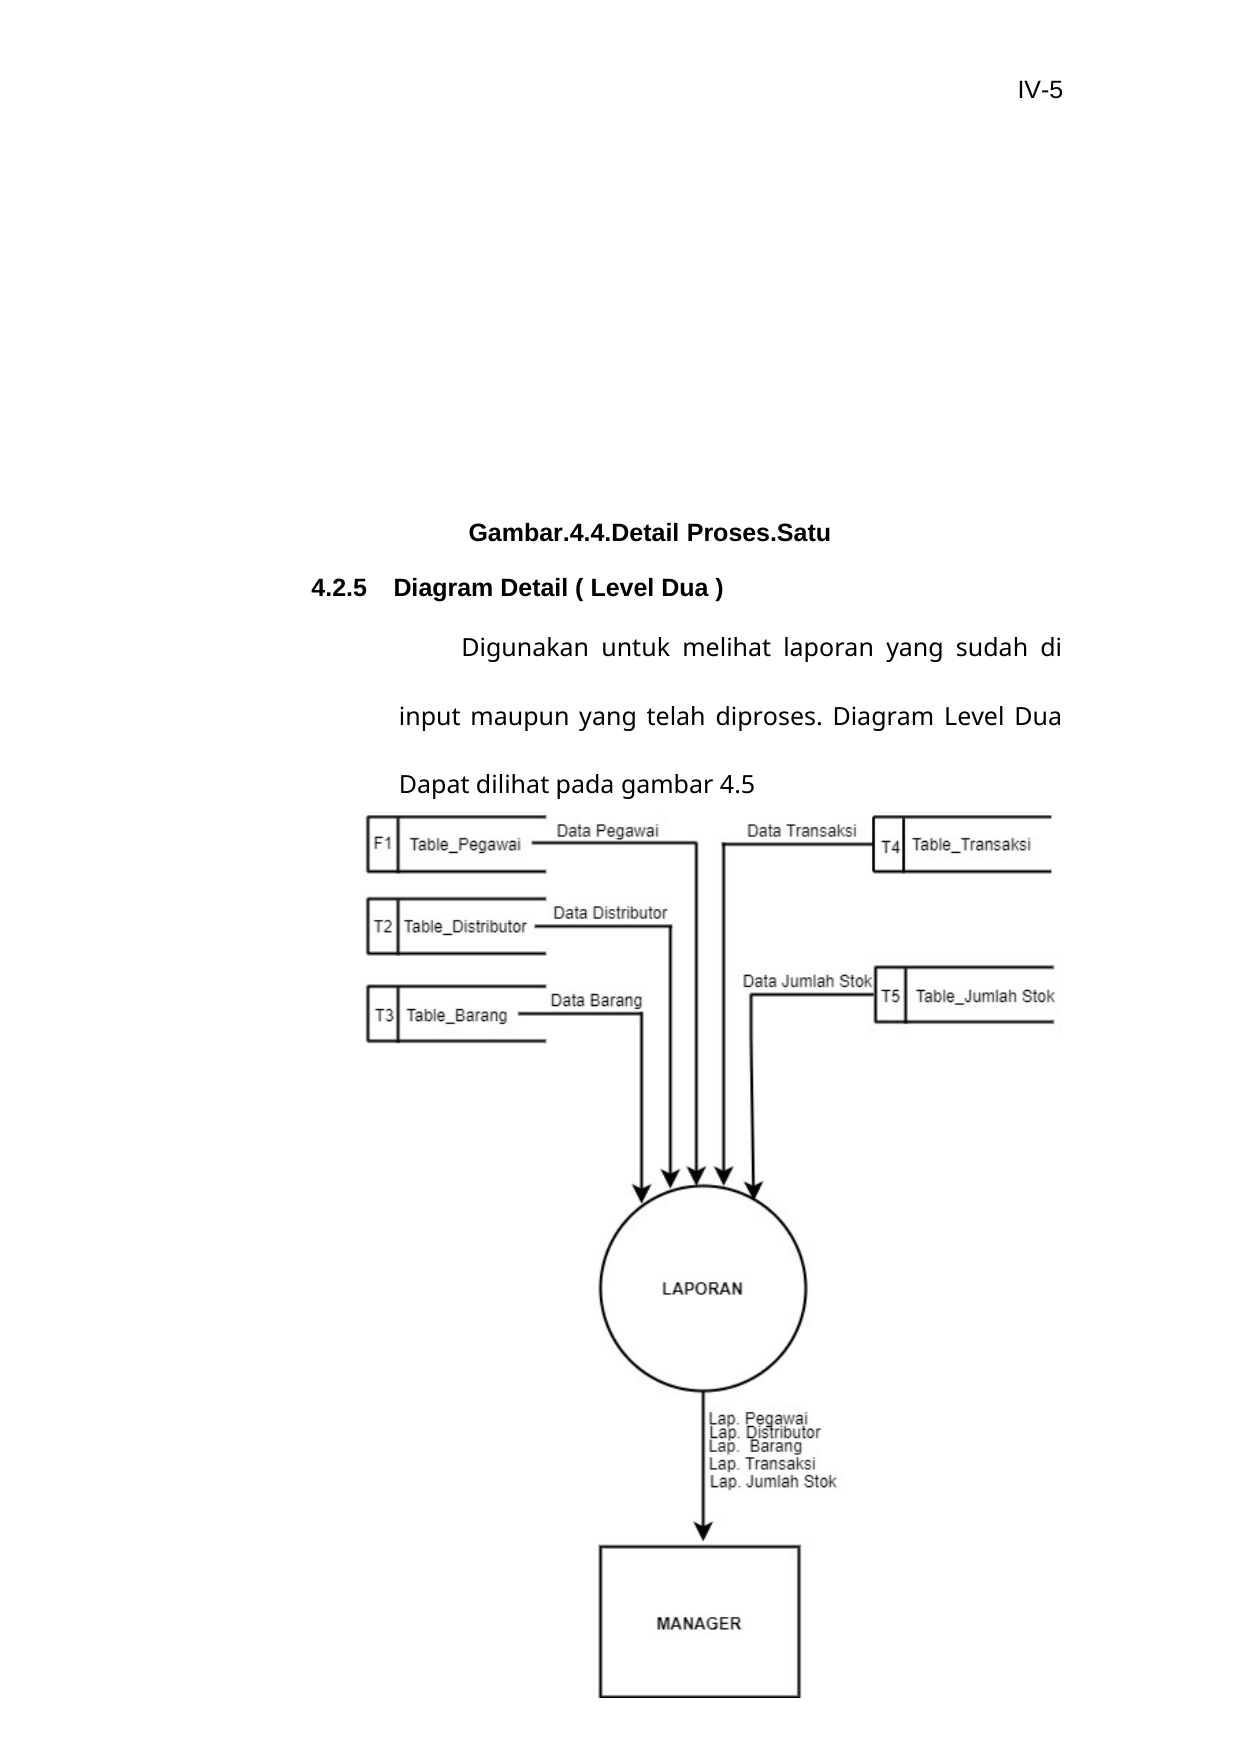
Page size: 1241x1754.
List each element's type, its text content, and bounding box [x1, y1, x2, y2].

subtitle Gambar.4.4.Detail Proses.Satu [236, 518, 1063, 547]
picture [362, 815, 1068, 1698]
subtitle Diagram Detail ( Level Dua ) [311, 572, 1063, 601]
text Digunakan untuk melihat laporan yang sudah di input maupun yang telah diproses. Diagram Level Dua Dapat dilihat pada gambar 4.5 [399, 630, 1063, 800]
